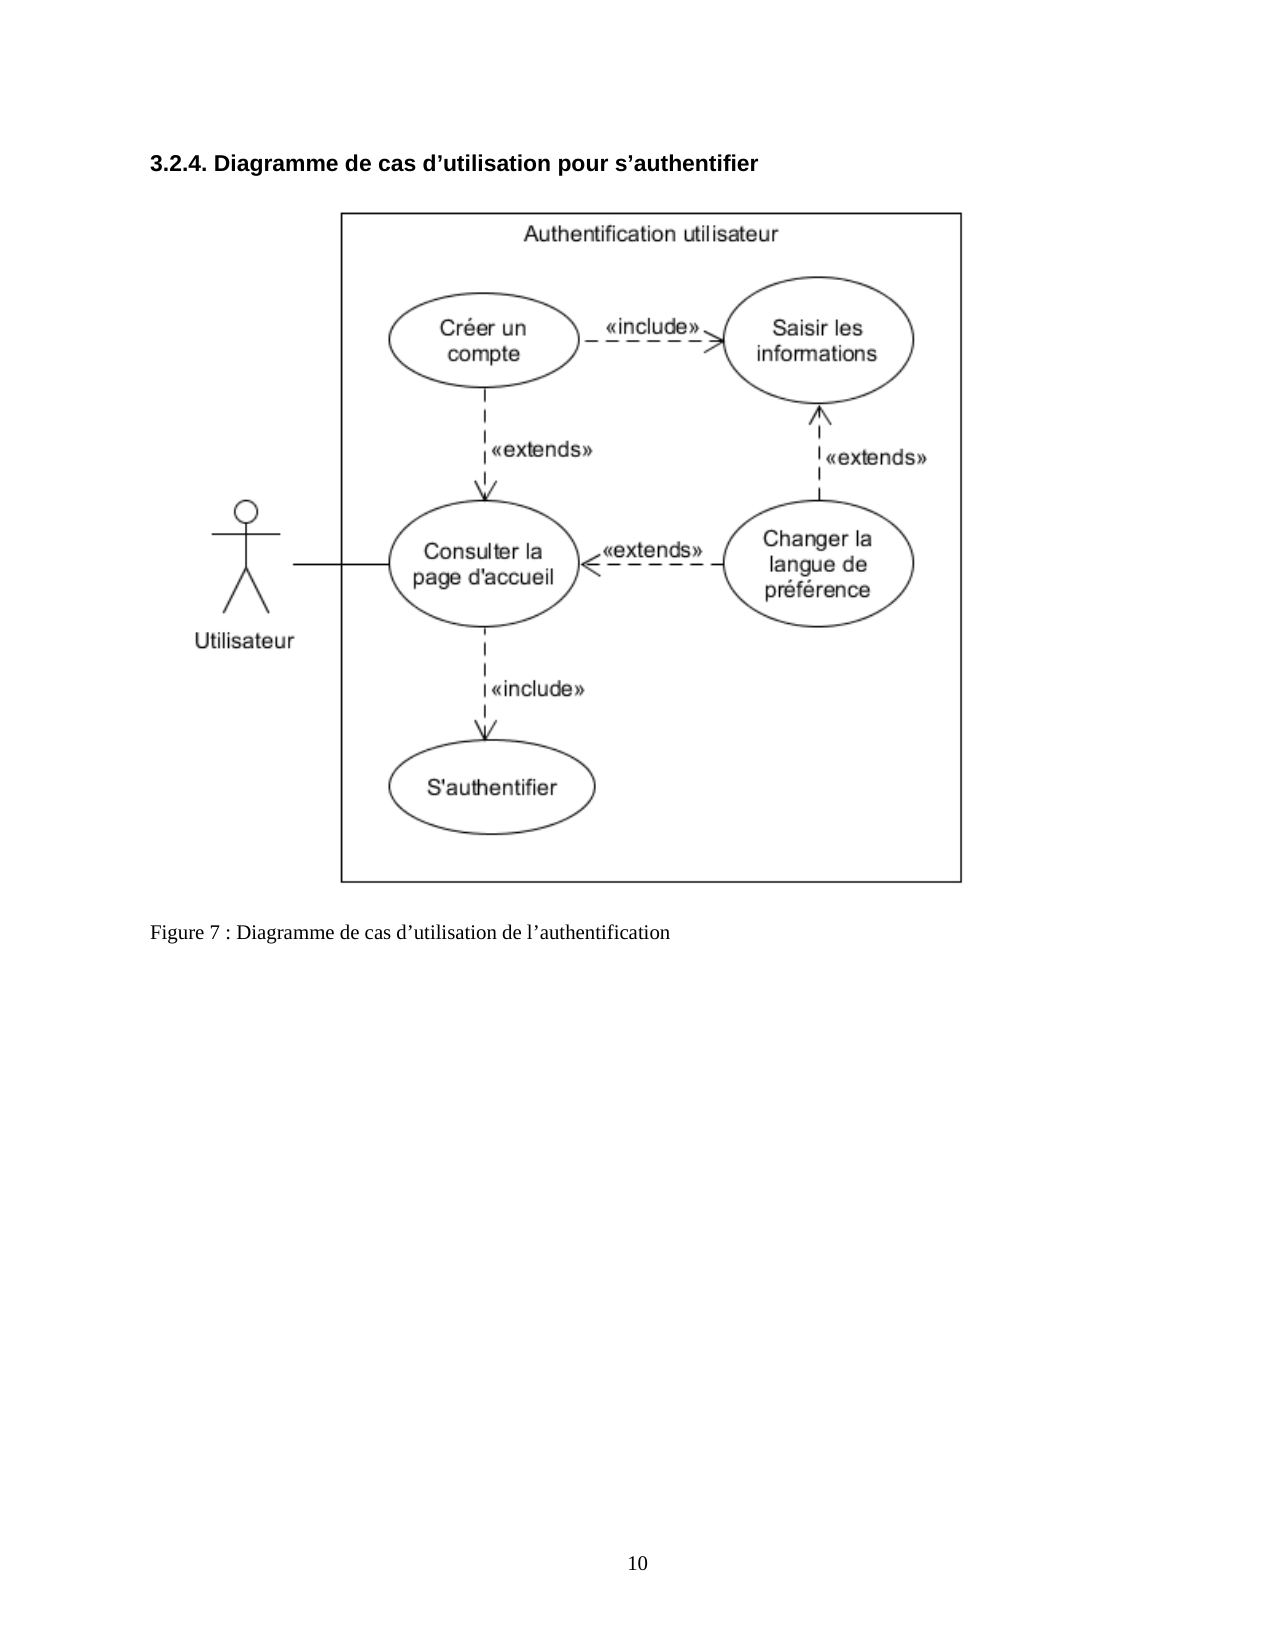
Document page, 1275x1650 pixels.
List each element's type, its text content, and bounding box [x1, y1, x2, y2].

text Figure 7 : Diagramme de cas d’utilisation de l’authentification [150, 920, 1125, 944]
text 3.2.4. Diagramme de cas d’utilisation pour s’authentifier [150, 150, 1125, 176]
picture [150, 188, 994, 908]
